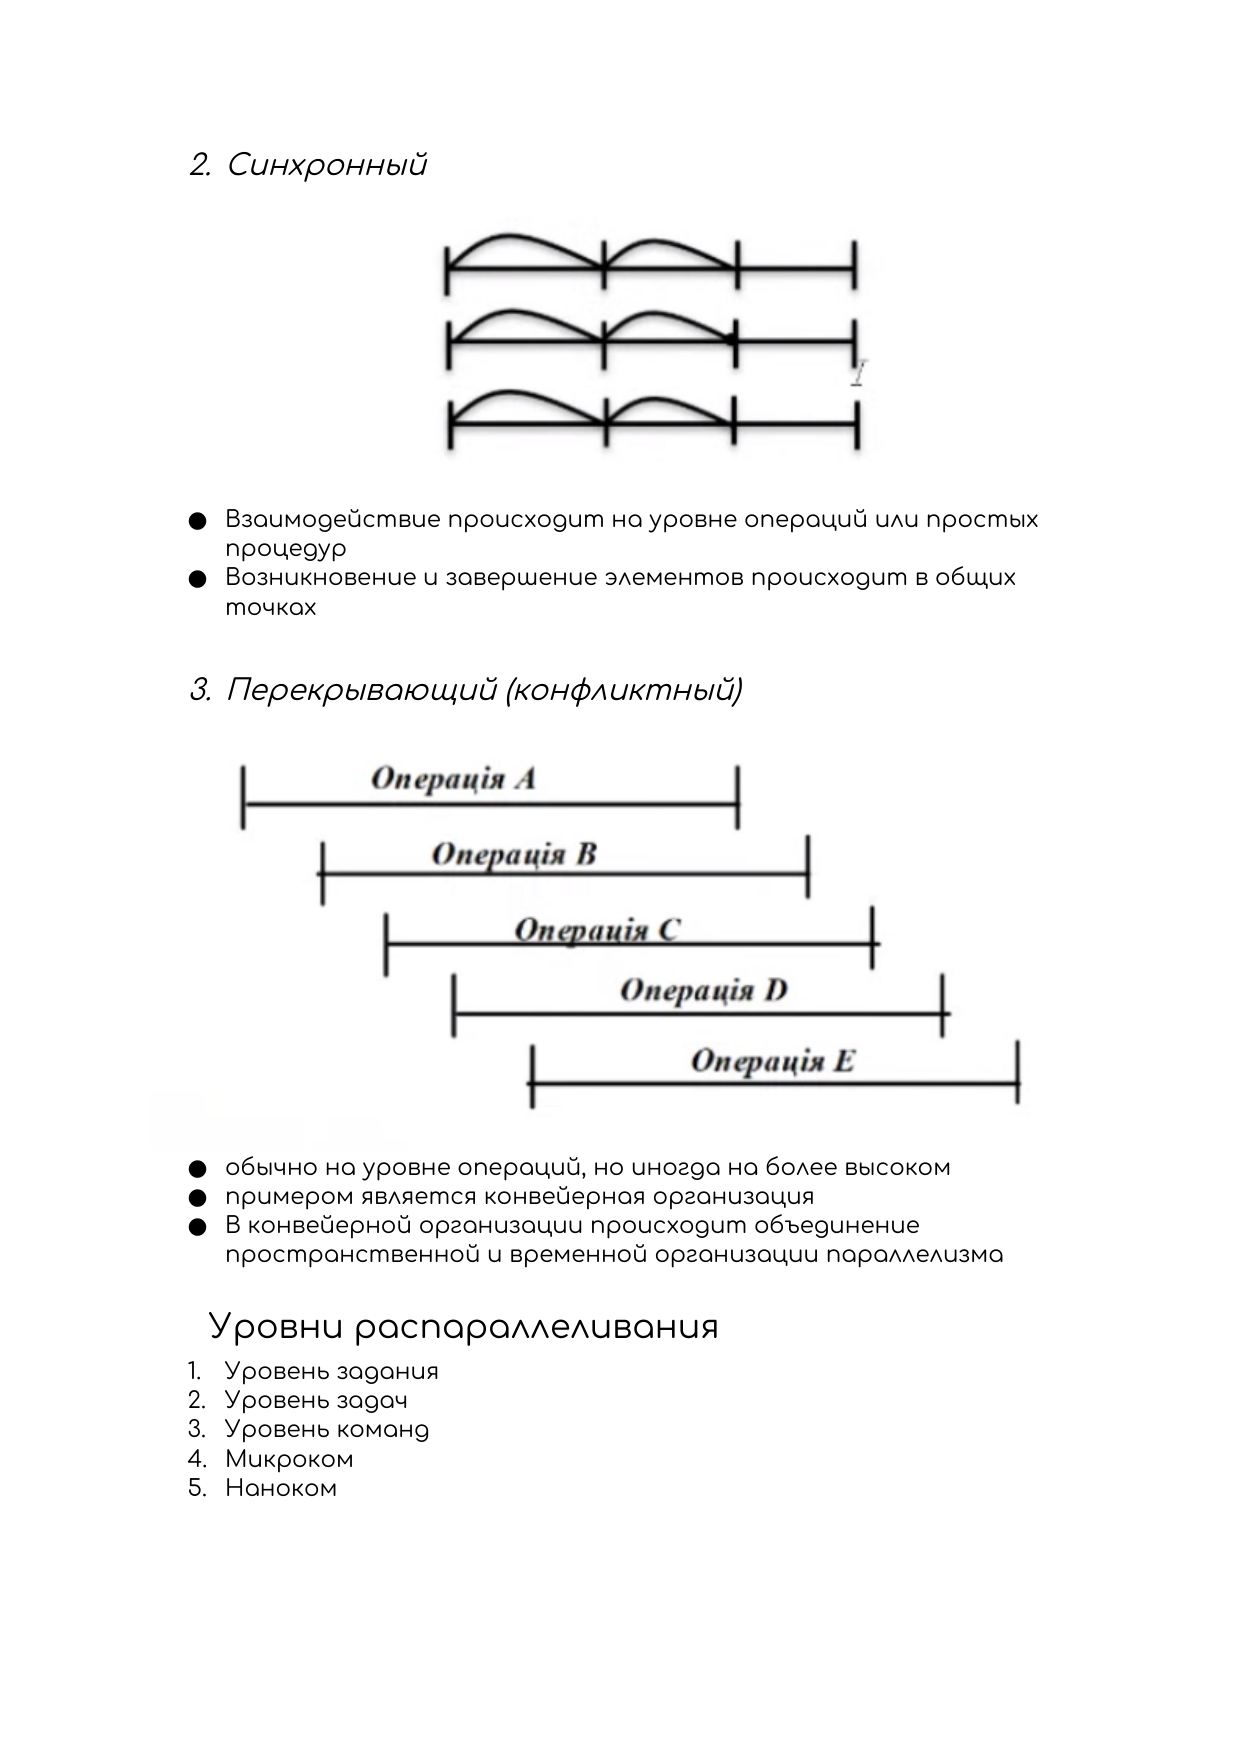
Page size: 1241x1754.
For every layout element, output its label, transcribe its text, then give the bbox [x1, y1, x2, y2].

list Взаимодействие происходит на уровне операций или простых процедур [187, 507, 1090, 562]
list Возникновение и завершение элементов происходит в общих точках [187, 566, 1090, 620]
subtitle Перекрывающий (конфликтный) [187, 674, 1090, 707]
list Уровень команд [187, 1418, 1090, 1443]
picture [150, 715, 1058, 1151]
list В конвейерной организации происходит объединение пространственной и временной организации параллелизма [187, 1213, 1090, 1268]
list обычно на уровне операций, но иногда на более высоком [187, 1155, 1090, 1180]
list Уровень задания [187, 1359, 1090, 1384]
picture [399, 190, 917, 504]
list Наноком [187, 1476, 1090, 1502]
list Уровень задач [187, 1388, 1090, 1414]
list примером является конвейерная организация [187, 1184, 1090, 1209]
subtitle Синхронный [187, 150, 1090, 182]
list Микроком [187, 1447, 1090, 1472]
subtitle Уровни распараллеливания [150, 1309, 1090, 1347]
